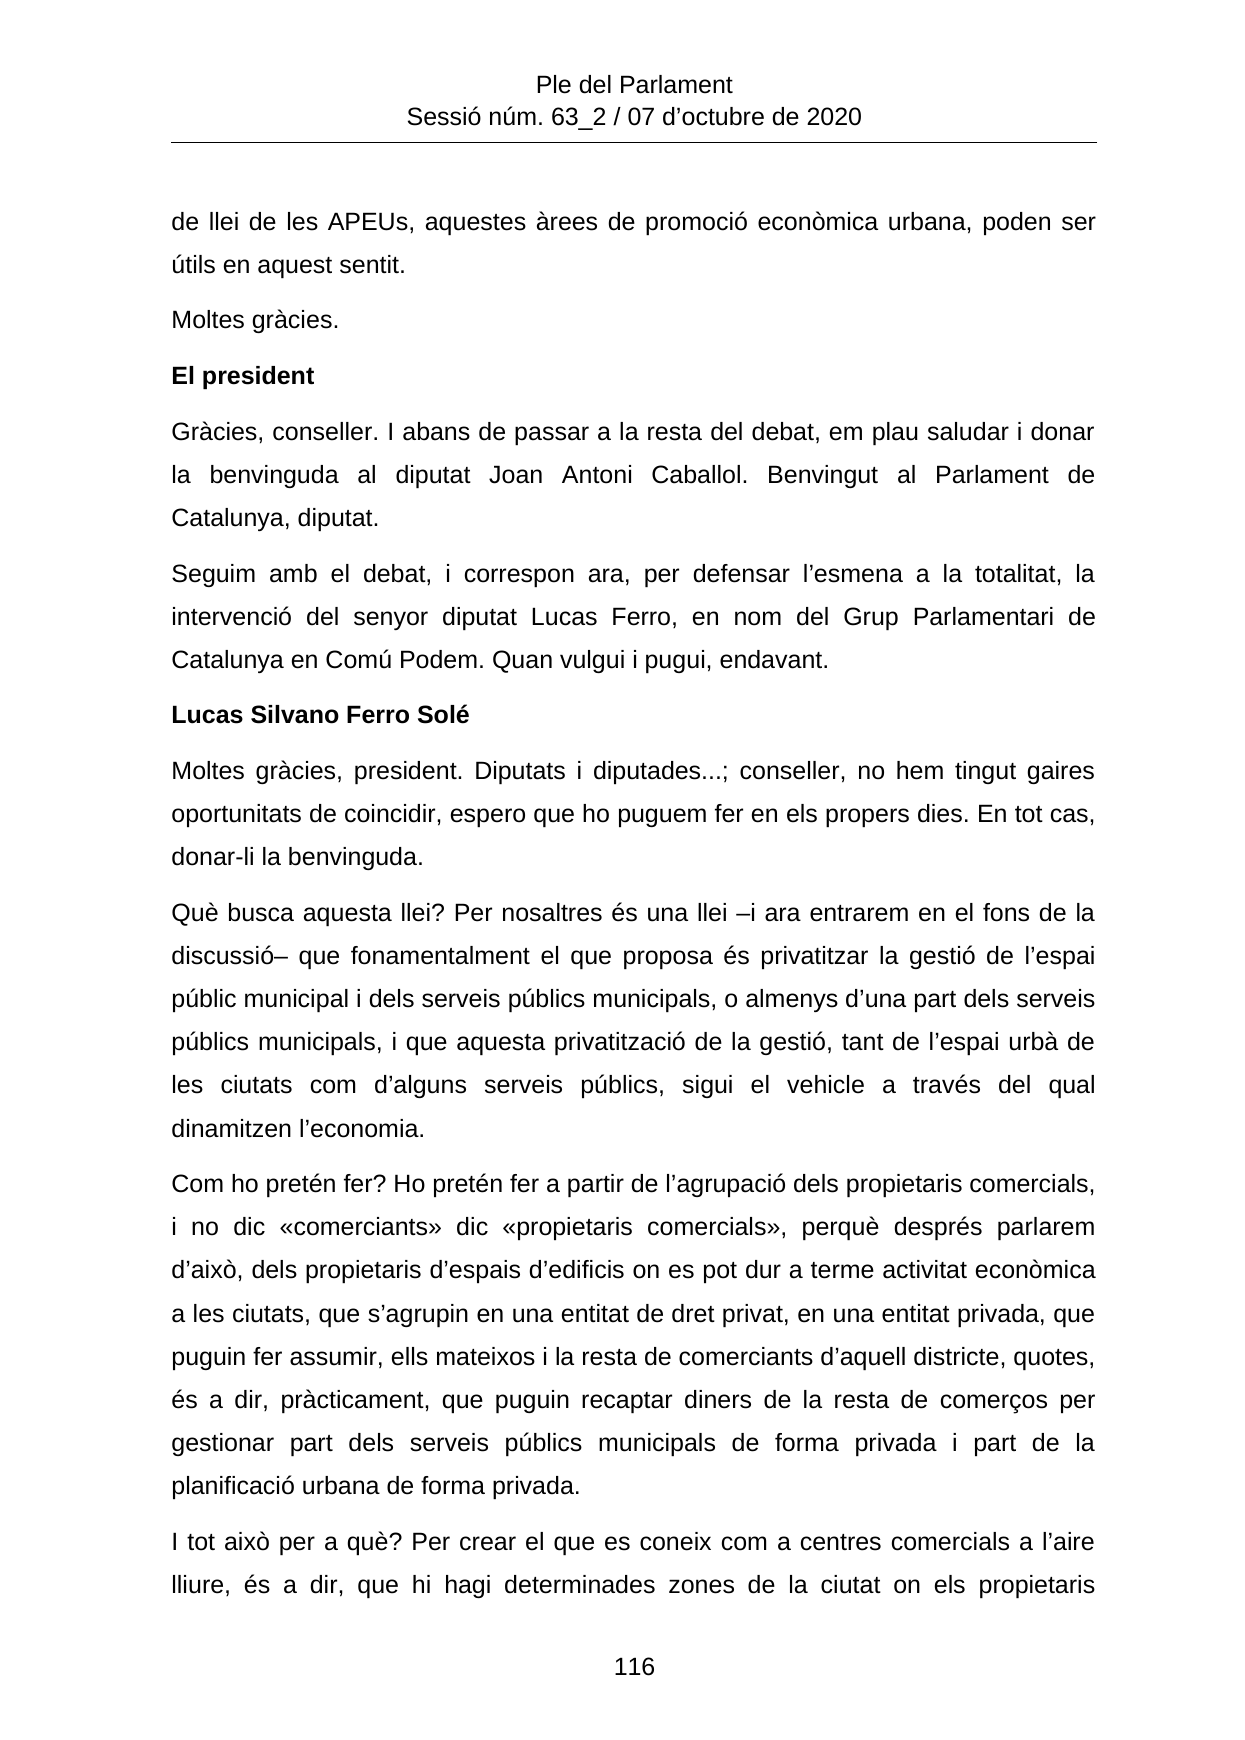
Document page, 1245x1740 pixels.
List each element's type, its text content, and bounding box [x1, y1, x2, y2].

text Què busca aquesta llei? Per nosaltres és una llei –i ara entrarem en el fons de la discussió– que fonamentalment el que proposa és privatitzar la gestió de l’espai públic municipal i dels serveis públics municipals, o almenys d’una part dels serveis públics municipals, i que aquesta privatització de la gestió, tant de l’espai urbà de les ciutats com d’alguns serveis públics, sigui el vehicle a través del qual dinamitzen l’economia. [171, 898, 1097, 1142]
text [171, 207, 1097, 279]
text Moltes gràcies. [171, 306, 1097, 334]
text Lucas Silvano Ferro Solé [171, 701, 1097, 729]
text Com ho pretén fer? Ho pretén fer a partir de l’agrupació dels propietaris comercials, i no dic «comerciants» dic «propietaris comercials», perquè després parlarem d’això, dels propietaris d’espais d’edificis on es pot dur a terme activitat econòmica a les ciutats, que s’agrupin en una entitat de dret privat, en una entitat privada, que puguin fer assumir, ells mateixos i la resta de comerciants d’aquell districte, quotes, és a dir, pràcticament, que puguin recaptar diners de la resta de comerços per gestionar part dels serveis públics municipals de forma privada i part de la planificació urbana de forma privada. [171, 1169, 1097, 1500]
text Gràcies, conseller. I abans de passar a la resta del debat, em plau saludar i donar la benvinguda al diputat Joan Antoni Caballol. Benvingut al Parlament de Catalunya, diputat. [171, 417, 1097, 532]
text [171, 1527, 1097, 1599]
text El president [171, 361, 1097, 390]
text Moltes gràcies, president. Diputats i diputades...; conseller, no hem tingut gaires oportunitats de coincidir, espero que ho puguem fer en els propers dies. En tot cas, donar-li la benvinguda. [171, 756, 1097, 871]
text Seguim amb el debat, i correspon ara, per defensar l’esmena a la totalitat, la intervenció del senyor diputat Lucas Ferro, en nom del Grup Parlamentari de Catalunya en Comú Podem. Quan vulgui i pugui, endavant. [171, 559, 1097, 674]
